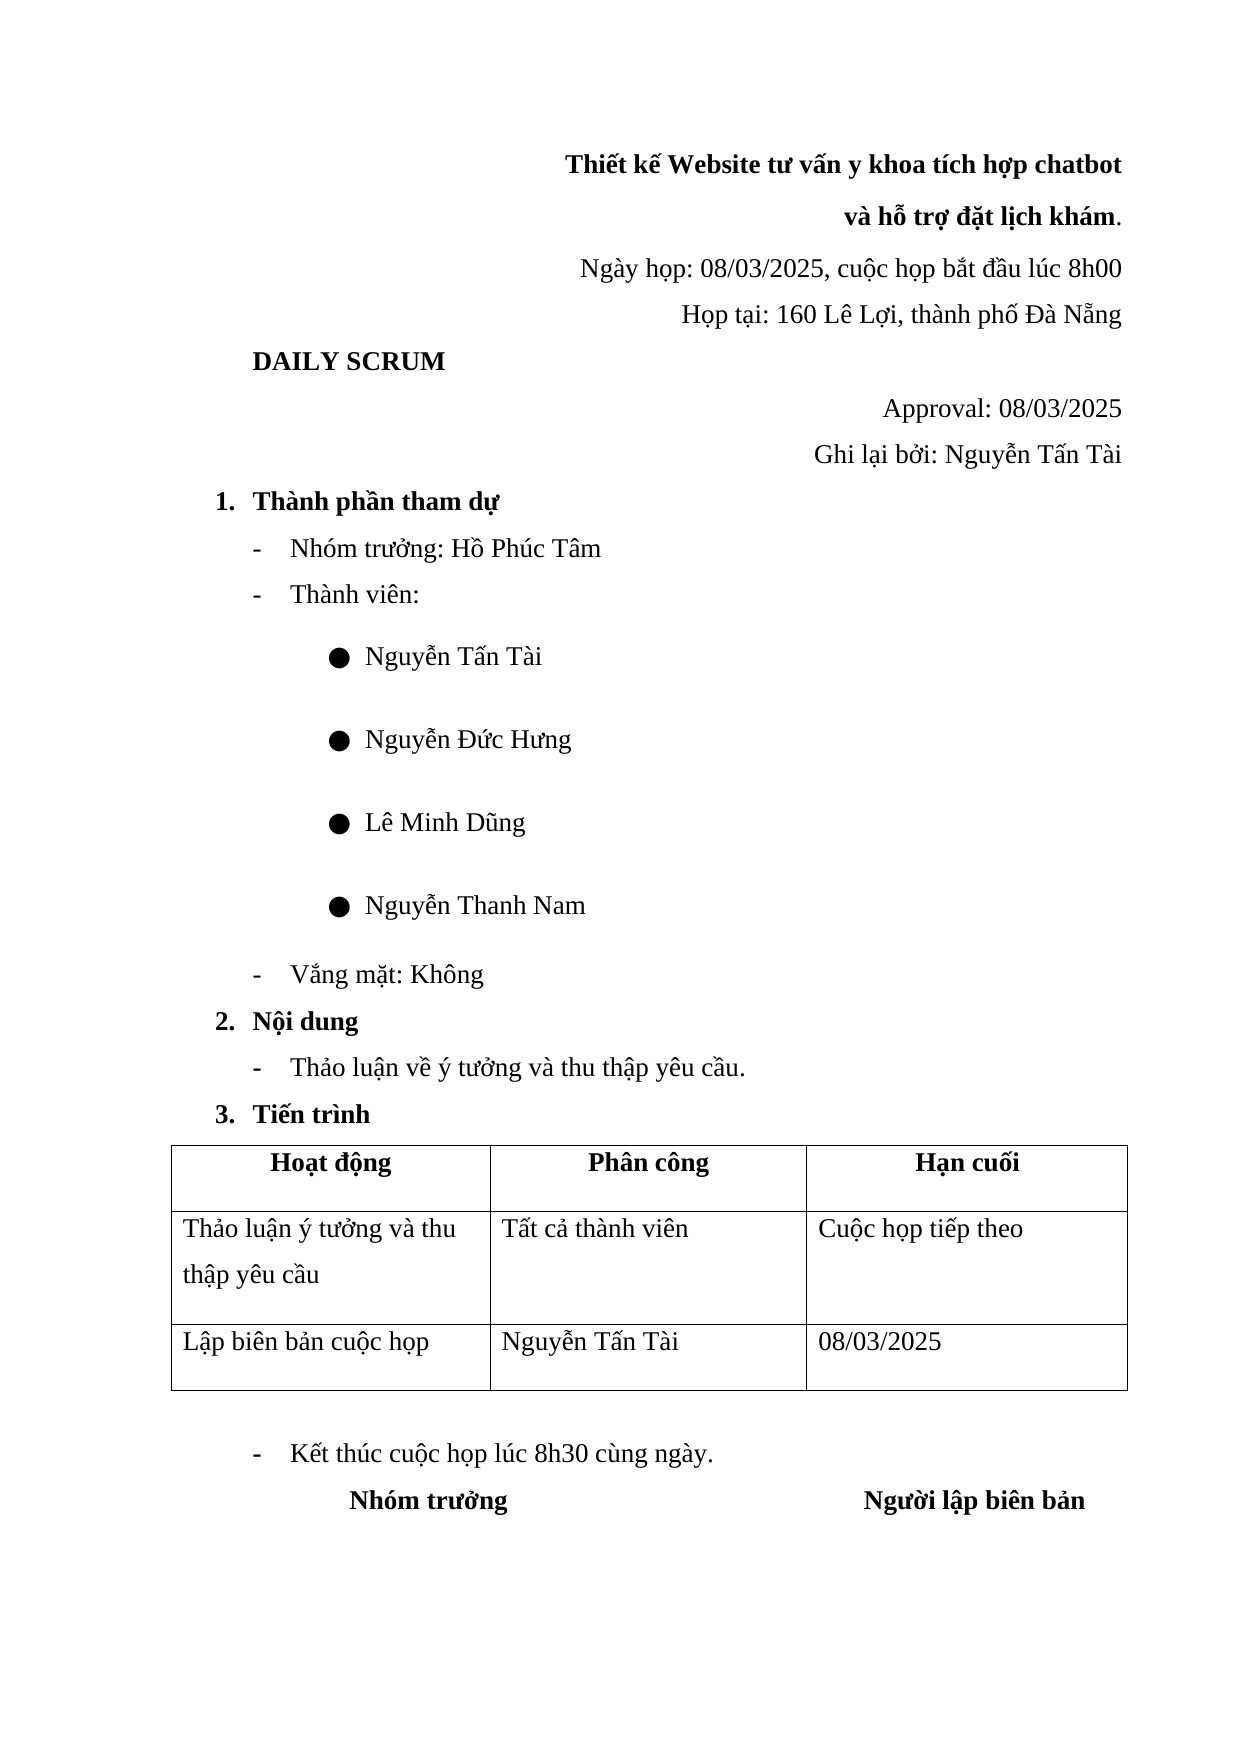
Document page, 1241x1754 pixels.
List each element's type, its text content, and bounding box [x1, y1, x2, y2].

text Ngày họp: 08/03/2025, cuộc họp bắt đầu lúc 8h00 [177, 252, 1122, 283]
text và hỗ trợ đặt lịch khám. [177, 200, 1122, 231]
list Nhóm trưởng: Hồ Phúc Tâm [252, 532, 1122, 563]
list Thành phần tham dự [215, 485, 1122, 516]
text Approval: 08/03/2025 [177, 392, 1122, 423]
list Nguyễn Tấn Tài [327, 625, 1122, 681]
list Vắng mặt: Không [252, 958, 1122, 989]
list Kết thúc cuộc họp lúc 8h30 cùng ngày. [252, 1437, 1122, 1468]
list Nội dung [215, 1004, 1122, 1036]
table_cell 08/03/2025 [807, 1325, 1127, 1390]
text Ghi lại bởi: Nguyễn Tấn Tài [177, 438, 1122, 469]
list Thành viên: [252, 578, 1122, 609]
table_cell Thảo luận ý tưởng và thu thập yêu cầu [172, 1212, 490, 1323]
text Nhóm trưởng Người lập biên bản [290, 1484, 1122, 1515]
text Thiết kế Website tư vấn y khoa tích hợp chatbot [177, 148, 1122, 179]
table_header Hạn cuối [807, 1146, 1127, 1211]
table_cell Tất cả thành viên [491, 1212, 806, 1323]
text DAILY SCRUM [252, 345, 1122, 376]
list Tiến trình [215, 1098, 1122, 1129]
table_cell Cuộc họp tiếp theo [807, 1212, 1127, 1323]
text Họp tại: 160 Lê Lợi, thành phố Đà Nẵng [177, 298, 1122, 329]
list Lê Minh Dũng [327, 791, 1122, 847]
table_cell Lập biên bản cuộc họp [172, 1325, 490, 1390]
list Nguyễn Đức Hưng [327, 708, 1122, 764]
list Thảo luận về ý tưởng và thu thập yêu cầu. [252, 1051, 1122, 1082]
list Nguyễn Thanh Nam [327, 875, 1122, 930]
table_header Hoạt động [172, 1146, 490, 1211]
table_header Phân công [491, 1146, 806, 1211]
table_cell Nguyễn Tấn Tài [491, 1325, 806, 1390]
